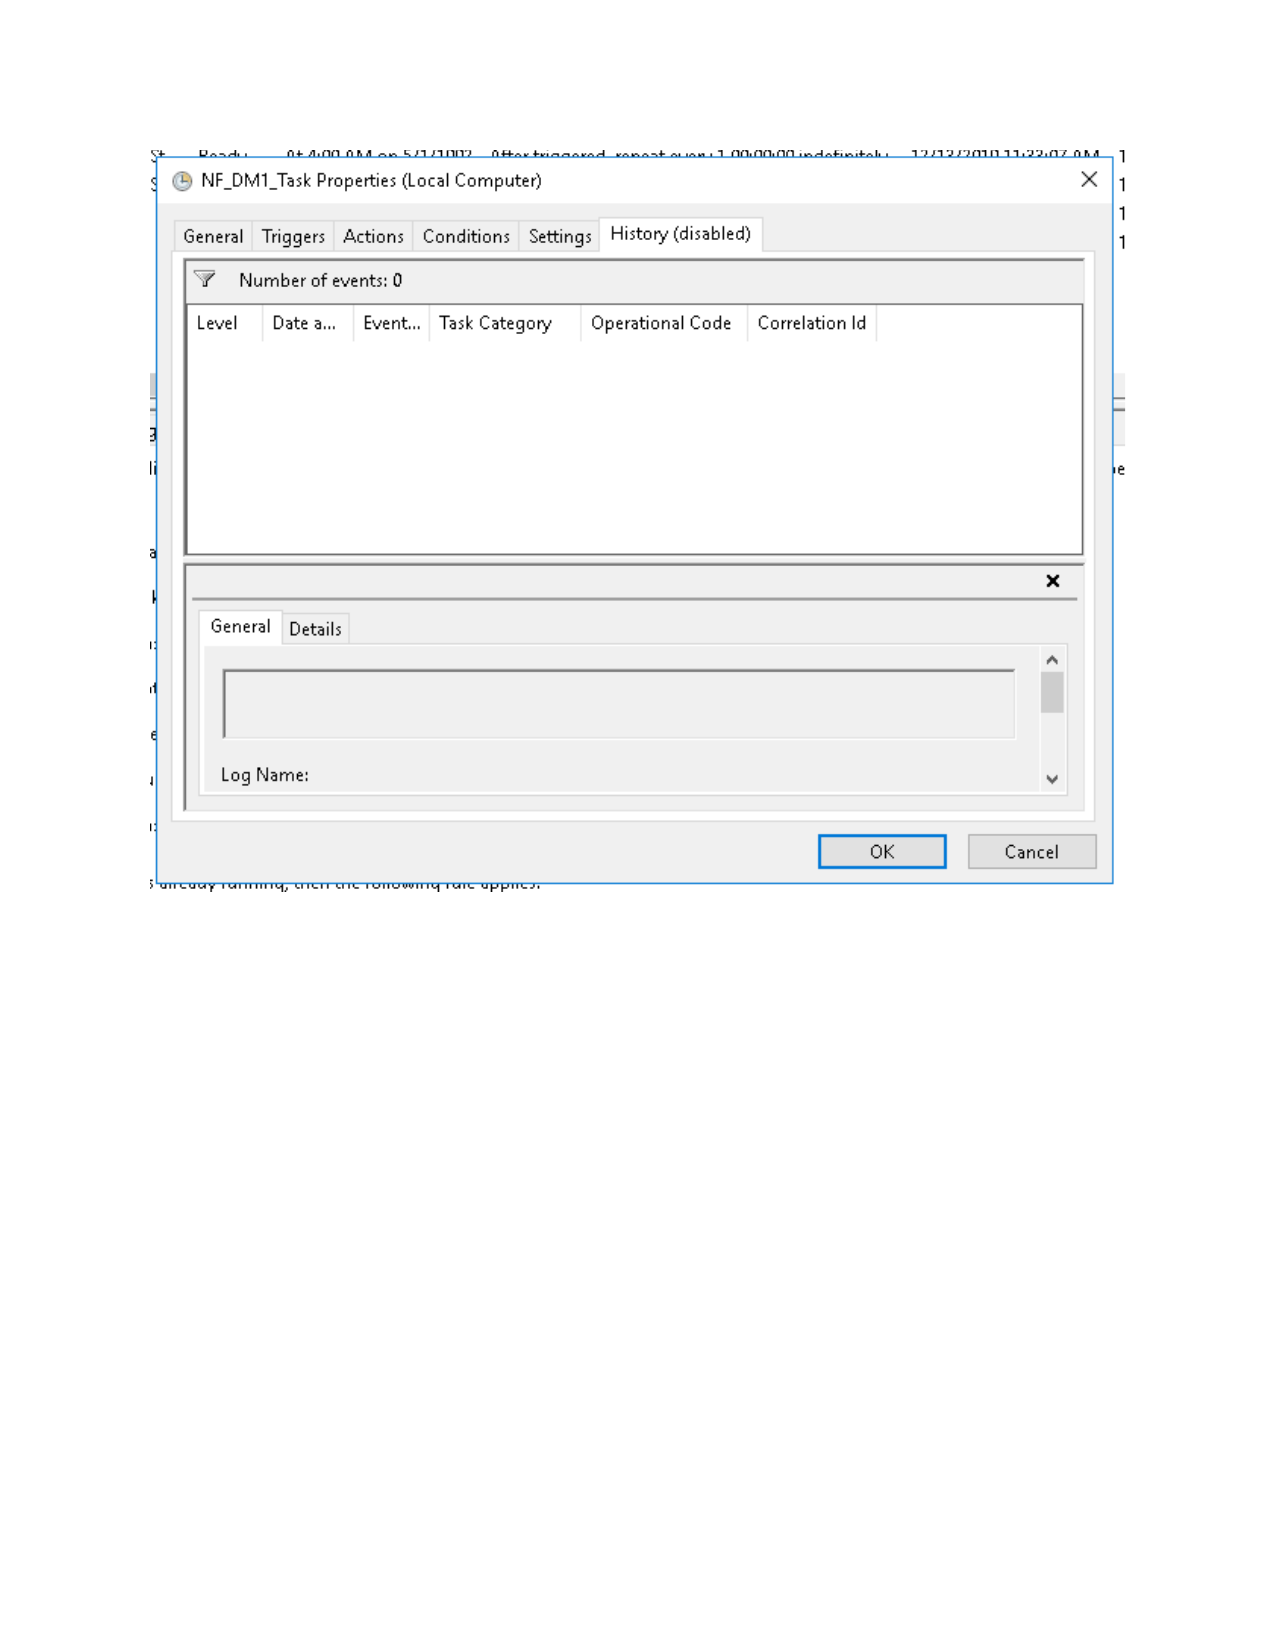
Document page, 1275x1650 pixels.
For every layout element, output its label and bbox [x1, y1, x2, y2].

picture [150, 150, 1125, 892]
